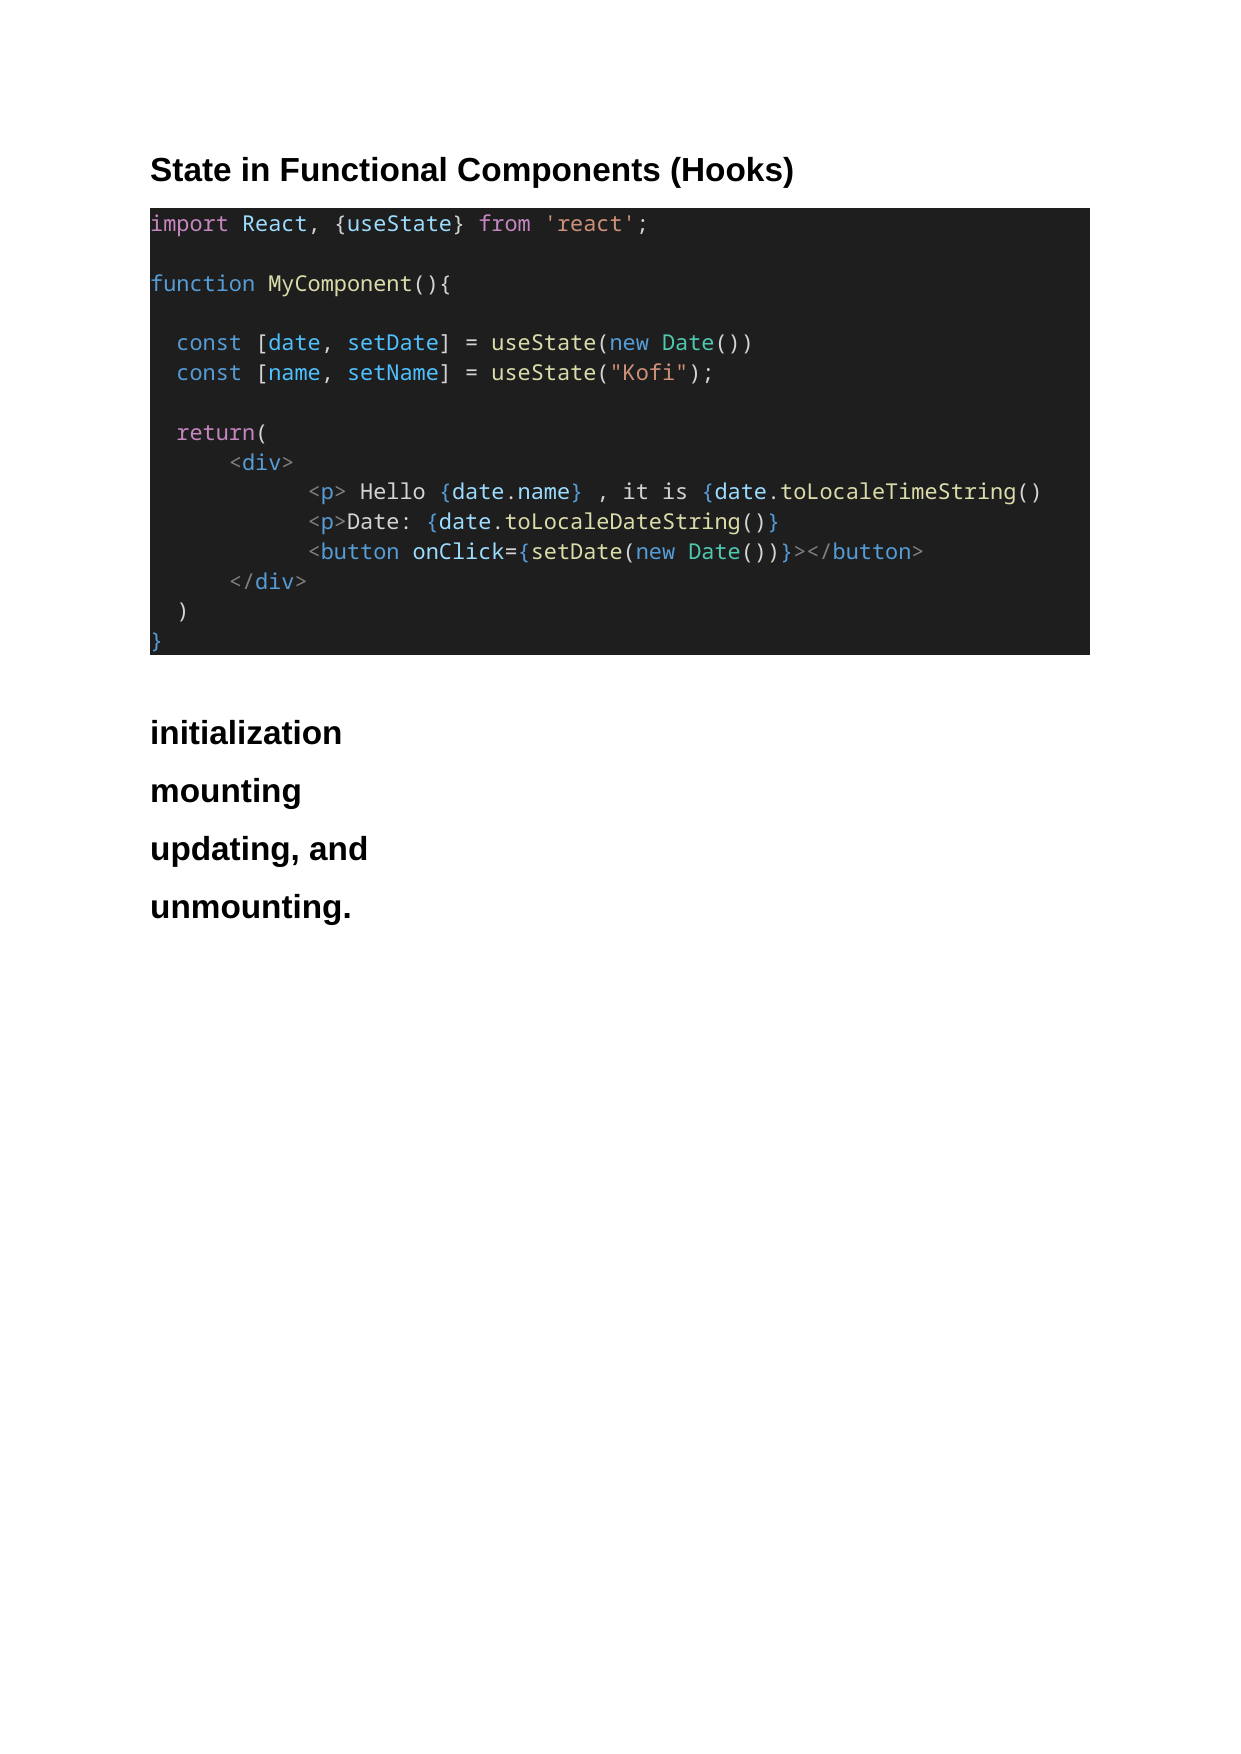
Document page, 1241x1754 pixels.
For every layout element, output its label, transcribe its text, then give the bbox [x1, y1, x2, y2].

text ) [150, 595, 1090, 625]
text State in Functional Components (Hooks) [150, 150, 1090, 188]
text <p> Hello {date.name} , it is {date.toLocaleTimeString() [150, 476, 1090, 506]
text mounting [150, 771, 1090, 810]
text import React, {useState} from 'react'; [150, 208, 1090, 238]
text const [name, setName] = useState("Kofi"); [150, 357, 1090, 387]
text initialization [150, 713, 1090, 752]
text <div> [150, 446, 1090, 476]
text </div> [150, 566, 1090, 595]
text unmounting. [150, 887, 1090, 926]
text return( [150, 417, 1090, 446]
text updating, and [150, 829, 1090, 868]
text const [date, setDate] = useState(new Date()) [150, 327, 1090, 357]
text } [150, 625, 1090, 655]
text <p>Date: {date.toLocaleDateString()} [150, 506, 1090, 536]
text function MyComponent(){ [150, 268, 1090, 297]
text <button onClick={setDate(new Date())}></button> [150, 536, 1090, 566]
